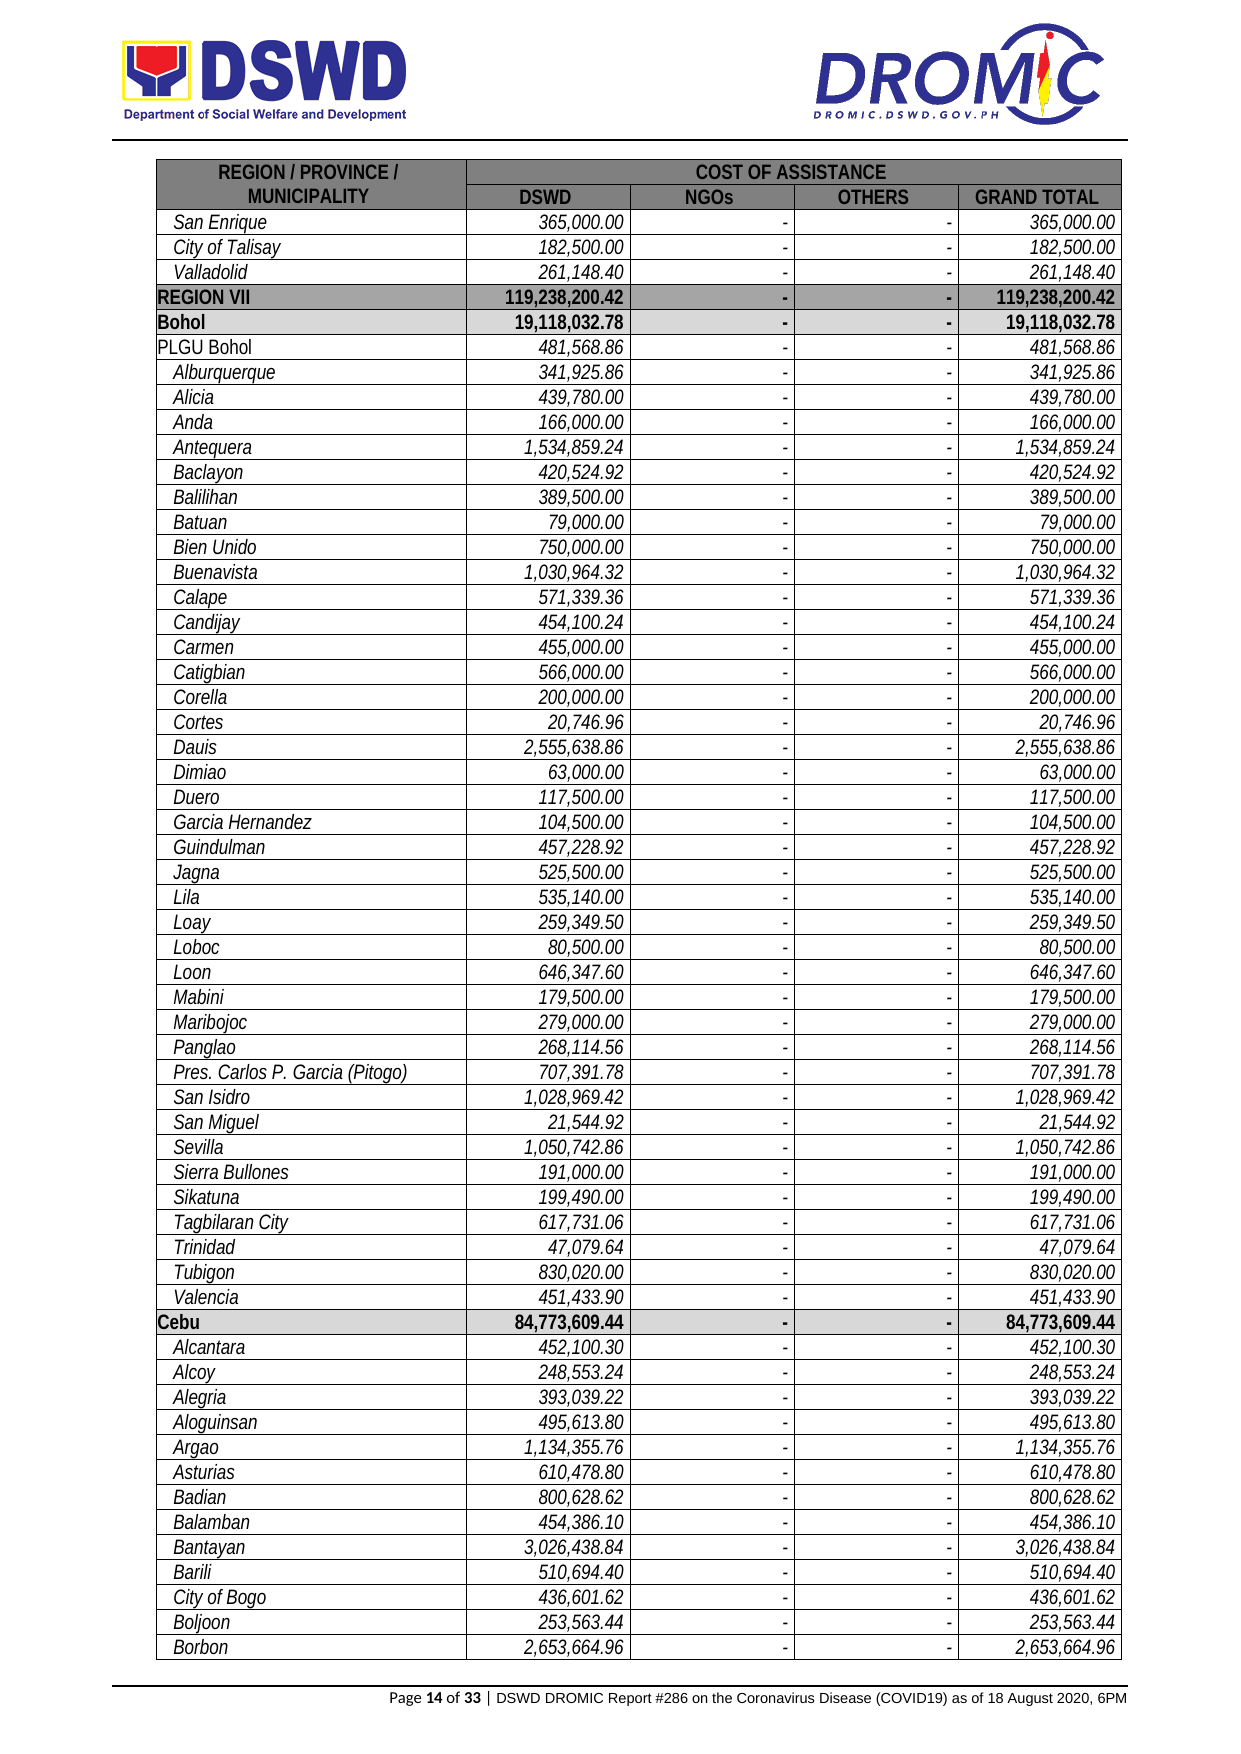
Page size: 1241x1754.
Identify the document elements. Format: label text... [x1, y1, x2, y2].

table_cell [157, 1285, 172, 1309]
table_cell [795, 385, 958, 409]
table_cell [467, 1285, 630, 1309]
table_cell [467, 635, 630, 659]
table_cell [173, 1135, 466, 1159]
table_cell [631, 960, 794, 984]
table_cell DSWD [467, 185, 630, 209]
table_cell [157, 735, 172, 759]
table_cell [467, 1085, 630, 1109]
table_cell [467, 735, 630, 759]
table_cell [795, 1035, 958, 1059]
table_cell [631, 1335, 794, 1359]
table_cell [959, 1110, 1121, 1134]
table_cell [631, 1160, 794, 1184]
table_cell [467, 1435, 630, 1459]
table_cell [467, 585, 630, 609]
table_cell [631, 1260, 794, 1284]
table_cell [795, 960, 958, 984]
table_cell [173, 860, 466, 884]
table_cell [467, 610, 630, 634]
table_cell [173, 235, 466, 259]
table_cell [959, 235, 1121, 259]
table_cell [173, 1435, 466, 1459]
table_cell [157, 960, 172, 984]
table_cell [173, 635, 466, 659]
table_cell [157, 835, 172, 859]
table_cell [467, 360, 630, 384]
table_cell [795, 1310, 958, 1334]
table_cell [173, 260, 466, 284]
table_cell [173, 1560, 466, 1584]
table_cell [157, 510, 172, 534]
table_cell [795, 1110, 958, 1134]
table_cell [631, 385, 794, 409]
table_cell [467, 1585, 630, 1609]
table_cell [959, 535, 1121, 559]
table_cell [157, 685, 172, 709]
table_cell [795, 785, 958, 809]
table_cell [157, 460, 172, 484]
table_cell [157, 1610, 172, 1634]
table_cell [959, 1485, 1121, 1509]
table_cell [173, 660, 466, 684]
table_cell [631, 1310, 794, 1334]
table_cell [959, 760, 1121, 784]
table_cell NGOs [631, 185, 794, 209]
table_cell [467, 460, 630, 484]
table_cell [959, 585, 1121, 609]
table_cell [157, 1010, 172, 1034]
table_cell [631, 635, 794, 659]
table_cell OTHERS [795, 185, 958, 209]
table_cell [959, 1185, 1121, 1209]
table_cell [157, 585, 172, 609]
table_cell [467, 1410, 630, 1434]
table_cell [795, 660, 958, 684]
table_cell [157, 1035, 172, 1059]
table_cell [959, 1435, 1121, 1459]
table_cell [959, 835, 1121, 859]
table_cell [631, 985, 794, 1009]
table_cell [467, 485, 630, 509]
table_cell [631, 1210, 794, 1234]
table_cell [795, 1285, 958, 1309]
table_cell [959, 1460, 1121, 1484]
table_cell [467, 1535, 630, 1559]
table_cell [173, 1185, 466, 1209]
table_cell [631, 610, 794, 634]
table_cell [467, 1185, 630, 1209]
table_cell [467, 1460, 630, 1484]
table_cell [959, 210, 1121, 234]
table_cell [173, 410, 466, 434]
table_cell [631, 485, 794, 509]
table_header COST OF ASSISTANCE [467, 160, 1121, 184]
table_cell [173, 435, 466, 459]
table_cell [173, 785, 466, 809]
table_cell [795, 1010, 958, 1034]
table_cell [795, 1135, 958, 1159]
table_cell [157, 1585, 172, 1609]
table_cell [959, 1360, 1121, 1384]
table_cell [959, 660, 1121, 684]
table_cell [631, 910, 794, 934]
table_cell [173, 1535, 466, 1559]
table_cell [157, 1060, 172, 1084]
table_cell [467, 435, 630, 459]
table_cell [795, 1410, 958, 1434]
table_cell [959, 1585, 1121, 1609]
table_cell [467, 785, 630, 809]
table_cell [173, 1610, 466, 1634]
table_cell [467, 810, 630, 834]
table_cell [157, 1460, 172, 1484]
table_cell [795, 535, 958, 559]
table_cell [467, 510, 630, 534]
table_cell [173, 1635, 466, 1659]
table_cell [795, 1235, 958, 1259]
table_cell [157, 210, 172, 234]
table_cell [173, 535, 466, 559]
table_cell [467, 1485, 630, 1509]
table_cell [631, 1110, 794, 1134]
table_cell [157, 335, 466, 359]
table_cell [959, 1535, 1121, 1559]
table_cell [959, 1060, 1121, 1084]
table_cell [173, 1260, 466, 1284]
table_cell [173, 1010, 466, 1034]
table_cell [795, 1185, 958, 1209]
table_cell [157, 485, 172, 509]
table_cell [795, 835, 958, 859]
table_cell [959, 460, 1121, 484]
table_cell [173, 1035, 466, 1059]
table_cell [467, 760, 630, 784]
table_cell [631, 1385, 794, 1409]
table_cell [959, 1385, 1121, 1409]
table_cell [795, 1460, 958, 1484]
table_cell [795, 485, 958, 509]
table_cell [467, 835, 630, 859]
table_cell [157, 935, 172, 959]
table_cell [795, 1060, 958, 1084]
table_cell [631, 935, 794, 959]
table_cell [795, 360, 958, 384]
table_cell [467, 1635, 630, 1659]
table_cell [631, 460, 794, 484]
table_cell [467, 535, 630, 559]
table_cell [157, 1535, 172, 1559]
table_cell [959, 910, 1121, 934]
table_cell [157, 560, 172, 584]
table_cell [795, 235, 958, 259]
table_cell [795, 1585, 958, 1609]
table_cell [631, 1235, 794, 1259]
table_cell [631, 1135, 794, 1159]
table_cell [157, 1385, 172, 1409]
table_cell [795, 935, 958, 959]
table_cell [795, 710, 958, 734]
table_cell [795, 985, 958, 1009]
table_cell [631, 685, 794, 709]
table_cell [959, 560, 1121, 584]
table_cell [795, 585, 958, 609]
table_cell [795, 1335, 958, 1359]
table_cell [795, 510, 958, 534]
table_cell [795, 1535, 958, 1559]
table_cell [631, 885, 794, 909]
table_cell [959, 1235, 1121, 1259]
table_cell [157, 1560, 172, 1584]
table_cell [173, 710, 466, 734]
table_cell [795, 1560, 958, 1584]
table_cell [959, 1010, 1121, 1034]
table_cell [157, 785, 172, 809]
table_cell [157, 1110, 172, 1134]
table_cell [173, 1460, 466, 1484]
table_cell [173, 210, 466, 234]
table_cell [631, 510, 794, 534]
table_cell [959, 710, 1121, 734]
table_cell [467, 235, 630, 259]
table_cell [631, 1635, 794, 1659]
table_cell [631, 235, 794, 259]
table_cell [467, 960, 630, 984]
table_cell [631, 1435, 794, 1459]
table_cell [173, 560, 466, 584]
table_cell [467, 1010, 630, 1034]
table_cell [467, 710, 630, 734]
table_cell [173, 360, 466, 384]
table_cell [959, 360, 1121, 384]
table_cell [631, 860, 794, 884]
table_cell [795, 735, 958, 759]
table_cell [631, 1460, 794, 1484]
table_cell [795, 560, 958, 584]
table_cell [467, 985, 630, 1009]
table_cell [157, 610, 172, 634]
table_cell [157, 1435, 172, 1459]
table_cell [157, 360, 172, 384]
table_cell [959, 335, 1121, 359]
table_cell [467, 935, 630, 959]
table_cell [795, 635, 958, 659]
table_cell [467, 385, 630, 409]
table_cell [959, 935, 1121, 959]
table_header REGION / PROVINCE / MUNICIPALITY [157, 160, 466, 209]
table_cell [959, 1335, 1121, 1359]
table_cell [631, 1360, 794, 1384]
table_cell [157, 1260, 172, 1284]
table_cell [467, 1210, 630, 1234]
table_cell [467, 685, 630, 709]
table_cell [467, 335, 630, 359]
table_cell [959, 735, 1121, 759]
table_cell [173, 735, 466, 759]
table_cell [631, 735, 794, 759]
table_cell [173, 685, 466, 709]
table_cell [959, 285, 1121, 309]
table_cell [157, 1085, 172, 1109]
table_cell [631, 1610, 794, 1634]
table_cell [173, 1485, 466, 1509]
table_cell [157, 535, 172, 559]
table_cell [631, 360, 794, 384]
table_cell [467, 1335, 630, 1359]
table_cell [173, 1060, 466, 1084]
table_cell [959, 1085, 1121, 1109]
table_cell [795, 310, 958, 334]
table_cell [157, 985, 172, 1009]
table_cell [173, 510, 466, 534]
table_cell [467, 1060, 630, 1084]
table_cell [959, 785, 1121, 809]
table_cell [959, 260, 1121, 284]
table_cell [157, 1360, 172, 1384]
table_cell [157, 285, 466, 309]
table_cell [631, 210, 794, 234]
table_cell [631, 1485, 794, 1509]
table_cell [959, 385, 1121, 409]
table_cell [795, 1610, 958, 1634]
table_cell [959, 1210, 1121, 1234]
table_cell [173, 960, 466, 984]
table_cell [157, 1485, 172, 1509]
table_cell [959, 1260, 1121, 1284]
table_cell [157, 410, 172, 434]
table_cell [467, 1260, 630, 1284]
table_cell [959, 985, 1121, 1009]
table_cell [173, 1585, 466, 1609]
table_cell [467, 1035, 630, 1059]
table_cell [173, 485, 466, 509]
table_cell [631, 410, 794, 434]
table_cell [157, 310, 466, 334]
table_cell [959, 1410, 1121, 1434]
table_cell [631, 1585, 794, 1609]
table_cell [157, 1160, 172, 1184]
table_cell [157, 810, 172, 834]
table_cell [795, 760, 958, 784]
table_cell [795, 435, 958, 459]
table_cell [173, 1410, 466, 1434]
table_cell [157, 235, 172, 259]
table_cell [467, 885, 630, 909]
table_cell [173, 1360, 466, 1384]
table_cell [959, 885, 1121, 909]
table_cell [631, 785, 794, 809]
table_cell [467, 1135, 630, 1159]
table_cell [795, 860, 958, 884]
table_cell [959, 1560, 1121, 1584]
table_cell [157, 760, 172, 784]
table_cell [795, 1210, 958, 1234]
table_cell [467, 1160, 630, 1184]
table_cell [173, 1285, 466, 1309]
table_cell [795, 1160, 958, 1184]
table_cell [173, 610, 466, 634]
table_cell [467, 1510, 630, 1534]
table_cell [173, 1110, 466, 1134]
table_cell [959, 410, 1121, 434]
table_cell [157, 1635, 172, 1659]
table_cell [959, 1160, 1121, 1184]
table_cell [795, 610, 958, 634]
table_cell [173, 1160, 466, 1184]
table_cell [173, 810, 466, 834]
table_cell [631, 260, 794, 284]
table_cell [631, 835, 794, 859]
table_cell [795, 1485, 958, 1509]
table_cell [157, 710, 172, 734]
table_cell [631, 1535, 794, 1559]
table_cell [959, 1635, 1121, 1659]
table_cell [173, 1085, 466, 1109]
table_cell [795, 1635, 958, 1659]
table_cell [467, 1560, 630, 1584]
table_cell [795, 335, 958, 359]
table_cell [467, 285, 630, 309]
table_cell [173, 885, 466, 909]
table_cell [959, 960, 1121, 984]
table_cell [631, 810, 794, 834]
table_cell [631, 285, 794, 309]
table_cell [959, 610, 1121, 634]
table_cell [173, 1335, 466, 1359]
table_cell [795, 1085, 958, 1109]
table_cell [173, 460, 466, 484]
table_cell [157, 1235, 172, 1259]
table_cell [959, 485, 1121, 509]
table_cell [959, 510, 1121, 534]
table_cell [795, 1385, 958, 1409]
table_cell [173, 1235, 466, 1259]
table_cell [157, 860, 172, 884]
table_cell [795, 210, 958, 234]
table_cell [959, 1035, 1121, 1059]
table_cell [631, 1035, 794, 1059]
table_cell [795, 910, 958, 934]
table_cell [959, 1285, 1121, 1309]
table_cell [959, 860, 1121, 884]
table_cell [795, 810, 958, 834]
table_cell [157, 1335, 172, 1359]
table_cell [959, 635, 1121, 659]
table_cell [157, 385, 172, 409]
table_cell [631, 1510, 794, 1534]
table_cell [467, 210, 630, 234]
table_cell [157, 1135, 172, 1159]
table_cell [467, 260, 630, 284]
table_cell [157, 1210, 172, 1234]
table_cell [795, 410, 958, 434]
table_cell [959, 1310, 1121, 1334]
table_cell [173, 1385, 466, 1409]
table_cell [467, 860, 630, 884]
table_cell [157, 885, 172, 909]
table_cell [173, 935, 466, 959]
picture [112, 37, 416, 125]
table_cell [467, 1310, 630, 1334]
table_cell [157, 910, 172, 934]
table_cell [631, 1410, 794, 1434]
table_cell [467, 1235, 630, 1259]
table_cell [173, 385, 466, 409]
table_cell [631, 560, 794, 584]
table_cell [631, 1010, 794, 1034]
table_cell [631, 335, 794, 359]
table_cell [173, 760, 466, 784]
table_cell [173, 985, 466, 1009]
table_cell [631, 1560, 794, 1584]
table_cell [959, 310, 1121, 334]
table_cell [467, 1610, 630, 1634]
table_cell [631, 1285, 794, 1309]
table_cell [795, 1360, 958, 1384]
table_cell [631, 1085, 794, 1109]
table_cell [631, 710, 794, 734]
picture [781, 23, 1133, 125]
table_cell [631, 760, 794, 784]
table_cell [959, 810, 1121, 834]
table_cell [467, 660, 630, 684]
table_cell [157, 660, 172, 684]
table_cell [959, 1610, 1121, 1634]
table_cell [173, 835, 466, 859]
table_cell GRAND TOTAL [959, 185, 1121, 209]
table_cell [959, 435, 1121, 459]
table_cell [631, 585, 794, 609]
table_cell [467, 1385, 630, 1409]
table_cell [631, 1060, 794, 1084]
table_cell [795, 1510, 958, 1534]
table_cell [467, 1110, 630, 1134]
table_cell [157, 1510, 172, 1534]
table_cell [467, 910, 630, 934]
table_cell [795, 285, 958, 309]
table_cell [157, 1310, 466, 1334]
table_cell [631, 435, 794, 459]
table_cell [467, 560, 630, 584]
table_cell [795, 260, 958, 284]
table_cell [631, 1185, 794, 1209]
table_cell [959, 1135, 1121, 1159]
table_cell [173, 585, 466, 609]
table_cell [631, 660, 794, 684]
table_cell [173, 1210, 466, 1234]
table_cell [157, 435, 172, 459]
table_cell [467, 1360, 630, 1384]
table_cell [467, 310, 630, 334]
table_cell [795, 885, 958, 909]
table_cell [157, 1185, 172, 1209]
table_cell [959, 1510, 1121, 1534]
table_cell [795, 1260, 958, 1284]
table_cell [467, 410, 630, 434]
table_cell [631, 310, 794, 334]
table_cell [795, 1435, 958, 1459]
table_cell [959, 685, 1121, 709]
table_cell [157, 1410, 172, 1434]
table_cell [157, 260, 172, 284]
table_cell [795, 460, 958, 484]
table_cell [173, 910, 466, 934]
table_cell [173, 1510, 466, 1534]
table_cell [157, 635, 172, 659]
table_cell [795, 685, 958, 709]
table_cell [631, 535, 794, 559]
